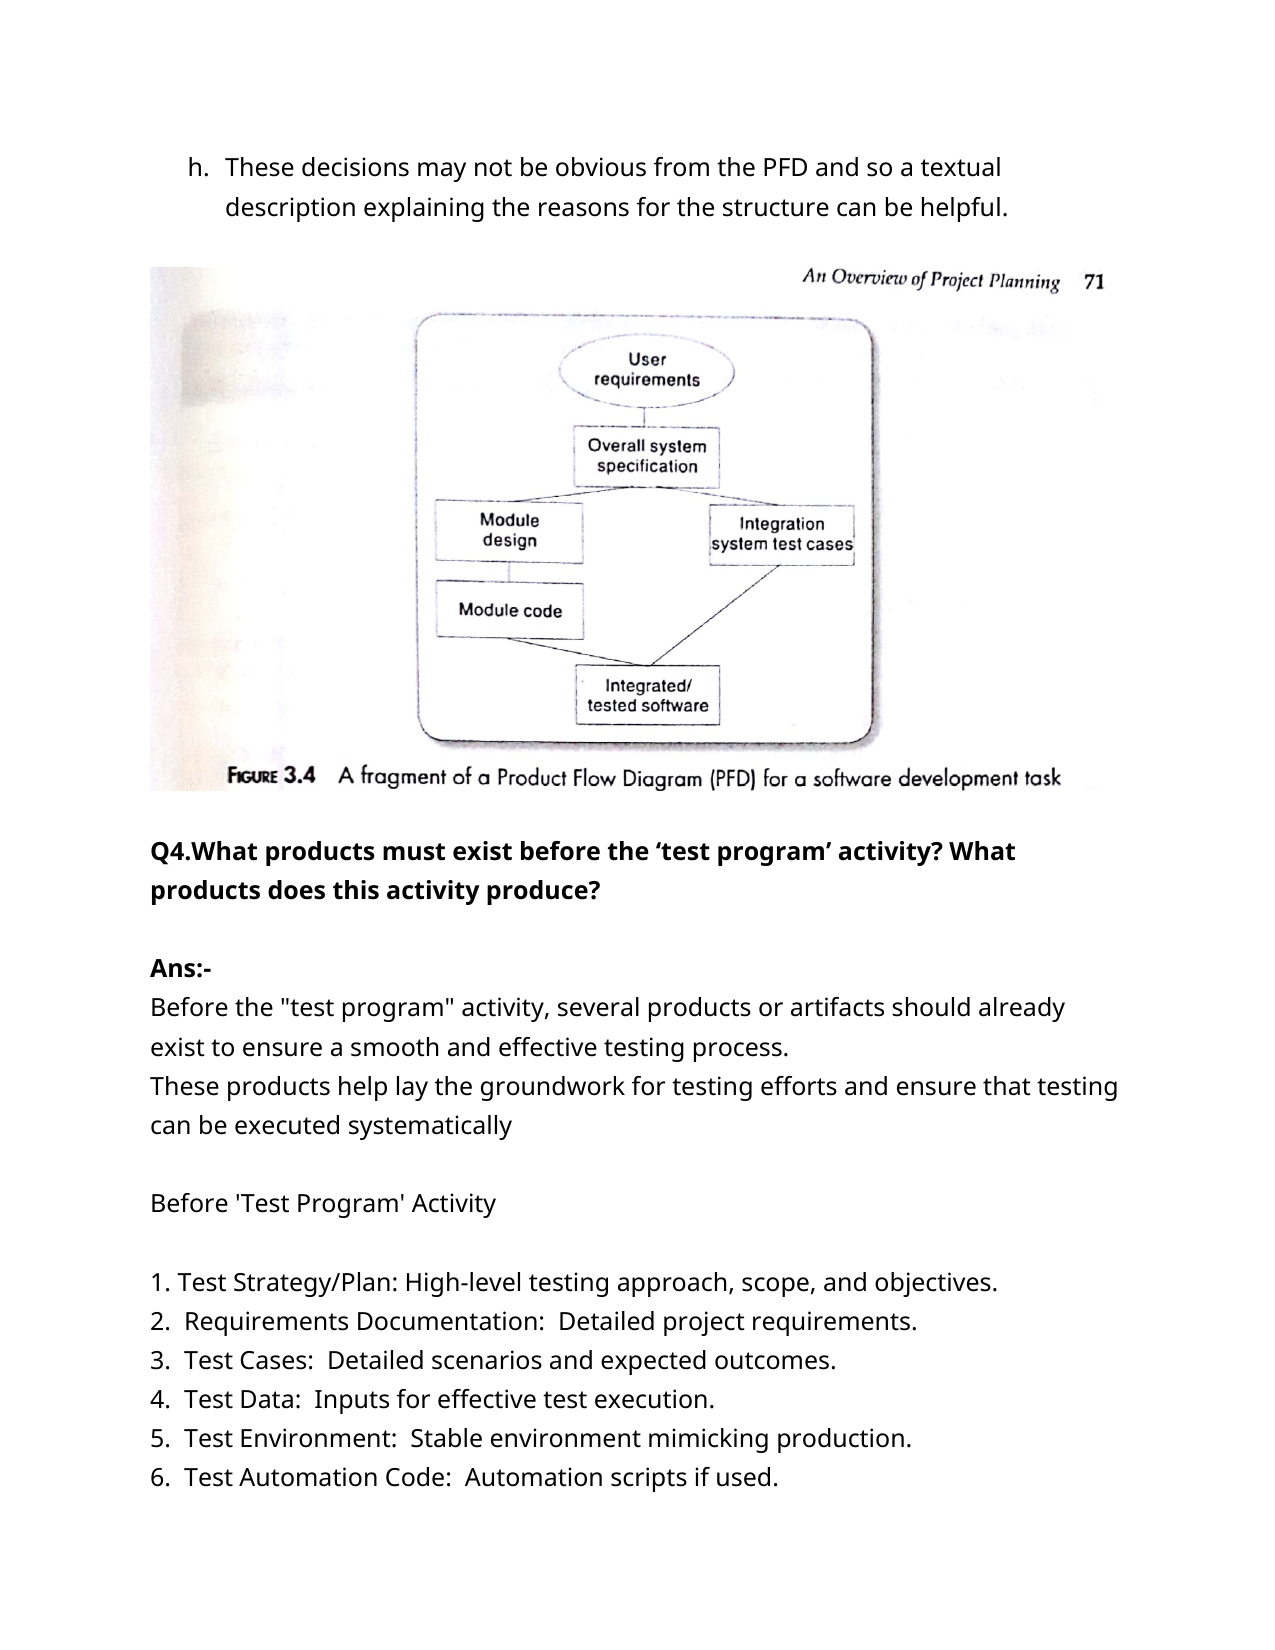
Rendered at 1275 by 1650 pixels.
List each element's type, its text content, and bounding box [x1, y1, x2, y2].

text 5. Test Environment: Stable environment mimicking production. [150, 1421, 1125, 1455]
text Ans:- [150, 951, 1125, 985]
text These products help lay the groundwork for testing efforts and ensure that testing can be executed systematically [150, 1068, 1125, 1142]
text 4. Test Data: Inputs for effective test execution. [150, 1382, 1125, 1416]
text 2. Requirements Documentation: Detailed project requirements. [150, 1303, 1125, 1337]
text 6. Test Automation Code: Automation scripts if used. [150, 1460, 1125, 1494]
list These decisions may not be obvious from the PFD and so a textual description explaining the reasons for the structure can be helpful. [187, 150, 1125, 223]
text Before 'Test Program' Activity [150, 1186, 1125, 1220]
text 3. Test Cases: Detailed scenarios and expected outcomes. [150, 1343, 1125, 1377]
text Before the "test program" activity, several products or artifacts should already exist to ensure a smooth and effective testing process. [150, 990, 1125, 1063]
picture [150, 267, 1125, 791]
text Q4.What products must exist before the ‘test program’ activity? What products does this activity produce? [150, 833, 1125, 907]
text 1. Test Strategy/Plan: High-level testing approach, scope, and objectives. [150, 1264, 1125, 1298]
